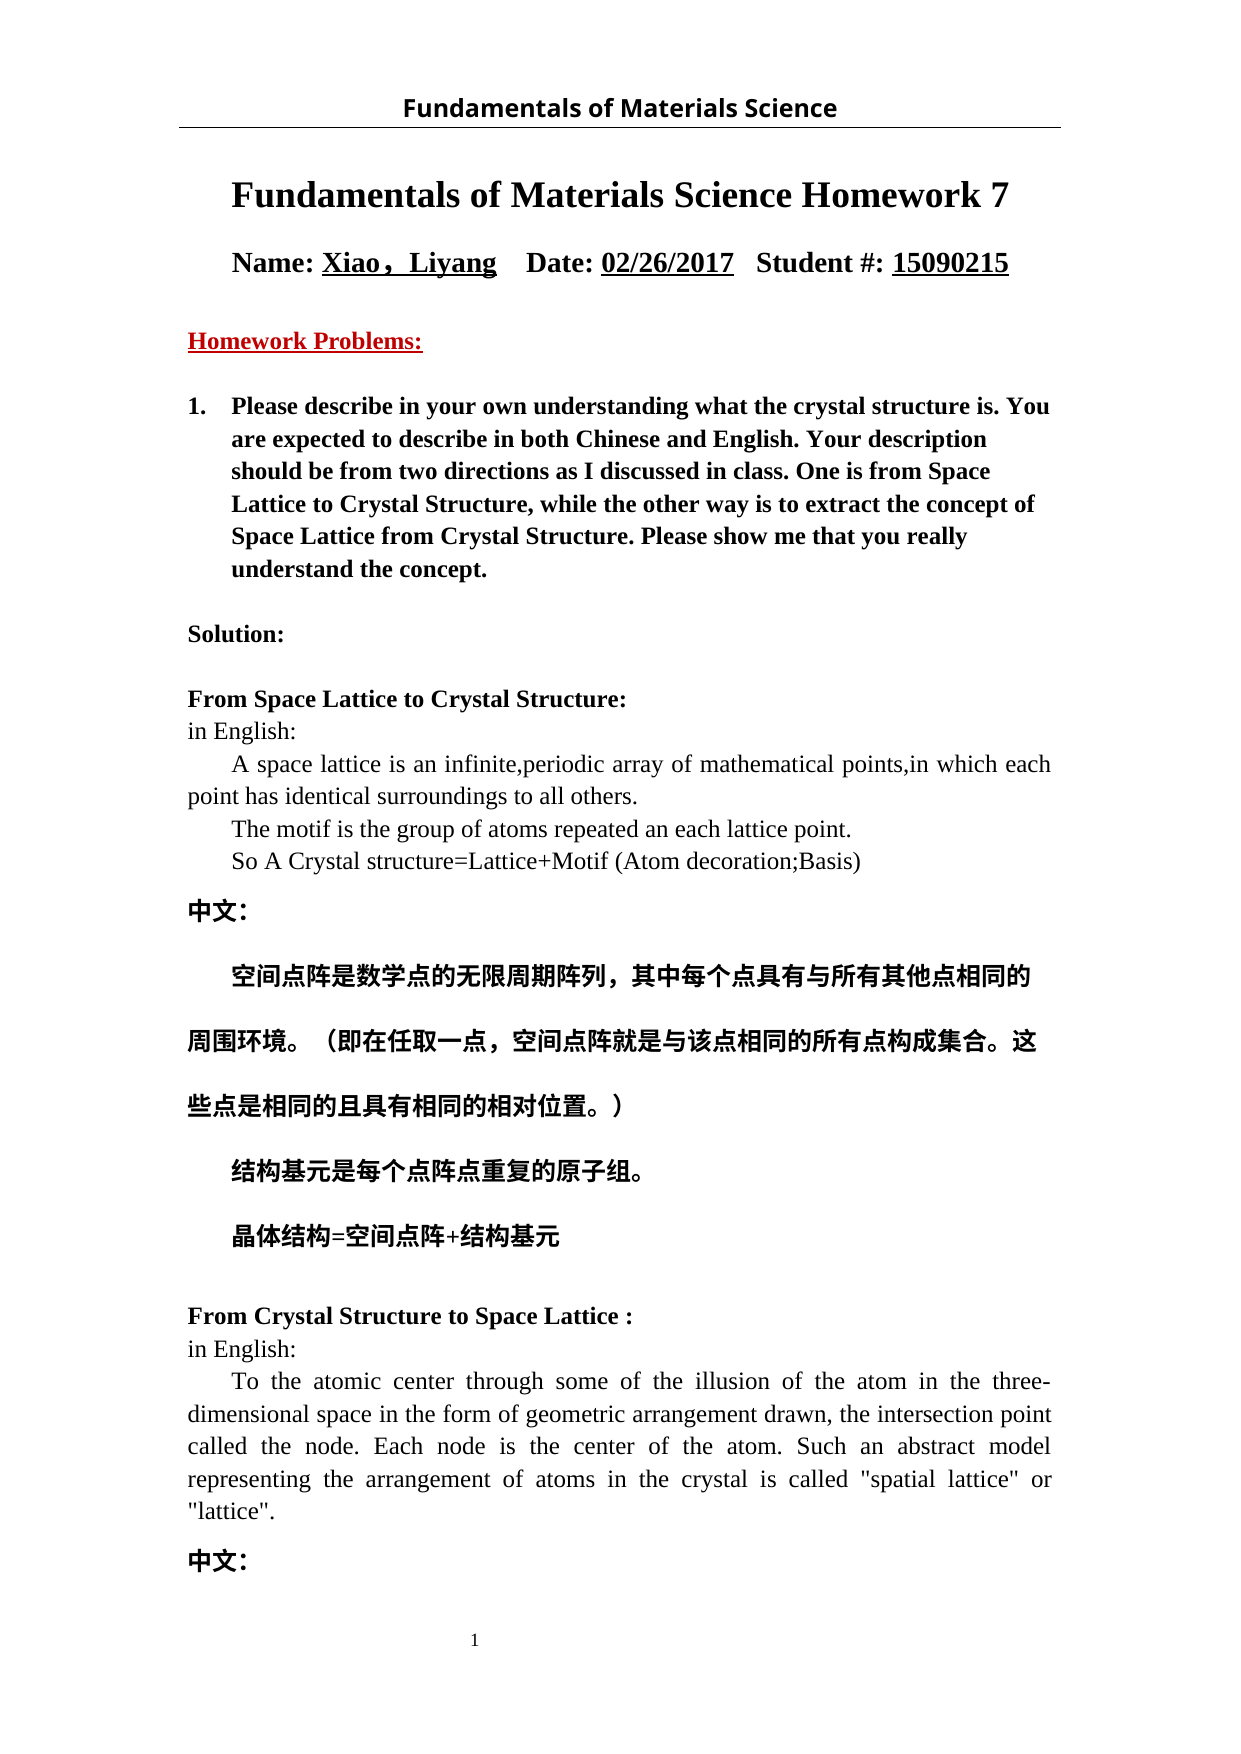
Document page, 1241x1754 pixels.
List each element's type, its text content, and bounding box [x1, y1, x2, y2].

text So A Crystal structure=Lattice+Motif (Atom decoration;Basis) [187, 844, 1053, 877]
text 中文： [187, 1527, 1053, 1592]
text 结构基元是每个点阵点重复的原子组。 [187, 1137, 1053, 1202]
text To the atomic center through some of the illusion of the atom in the three-dimensional space in the form of geometric arrangement drawn, the intersection point called the node. Each node is the center of the atom. Such an abstract model representing the arrangement of atoms in the crystal is called "spatial lattice" or "lattice". [187, 1364, 1053, 1527]
list Please describe in your own understanding what the crystal structure is. You are expected to describe in both Chinese and English. Your description should be from two directions as I discussed in class. One is from Space Lattice to Crystal Structure, while the other way is to extract the concept of Space Lattice from Crystal Structure. Please show me that you really understand the concept. [187, 389, 1053, 584]
text Name: Xiao，Liyang Date: 02/26/2017 Student #: 15090215 [187, 227, 1053, 292]
text From Space Lattice to Crystal Structure: [187, 682, 1053, 714]
text 空间点阵是数学点的无限周期阵列，其中每个点具有与所有其他点相同的周围环境。（即在任取一点，空间点阵就是与该点相同的所有点构成集合。这些点是相同的且具有相同的相对位置。） [187, 942, 1053, 1137]
text Homework Problems: [187, 324, 1053, 357]
text A space lattice is an infinite,periodic array of mathematical points,in which each point has identical surroundings to all others. [187, 747, 1053, 812]
text in English: [187, 1332, 1053, 1364]
text From Crystal Structure to Space Lattice : [187, 1299, 1053, 1332]
text 晶体结构=空间点阵+结构基元 [187, 1202, 1053, 1267]
text 中文： [187, 877, 1053, 942]
text in English: [187, 714, 1053, 747]
text Fundamentals of Materials Science Homework 7 [187, 162, 1053, 227]
text The motif is the group of atoms repeated an each lattice point. [187, 812, 1053, 844]
text Solution: [187, 617, 1053, 649]
